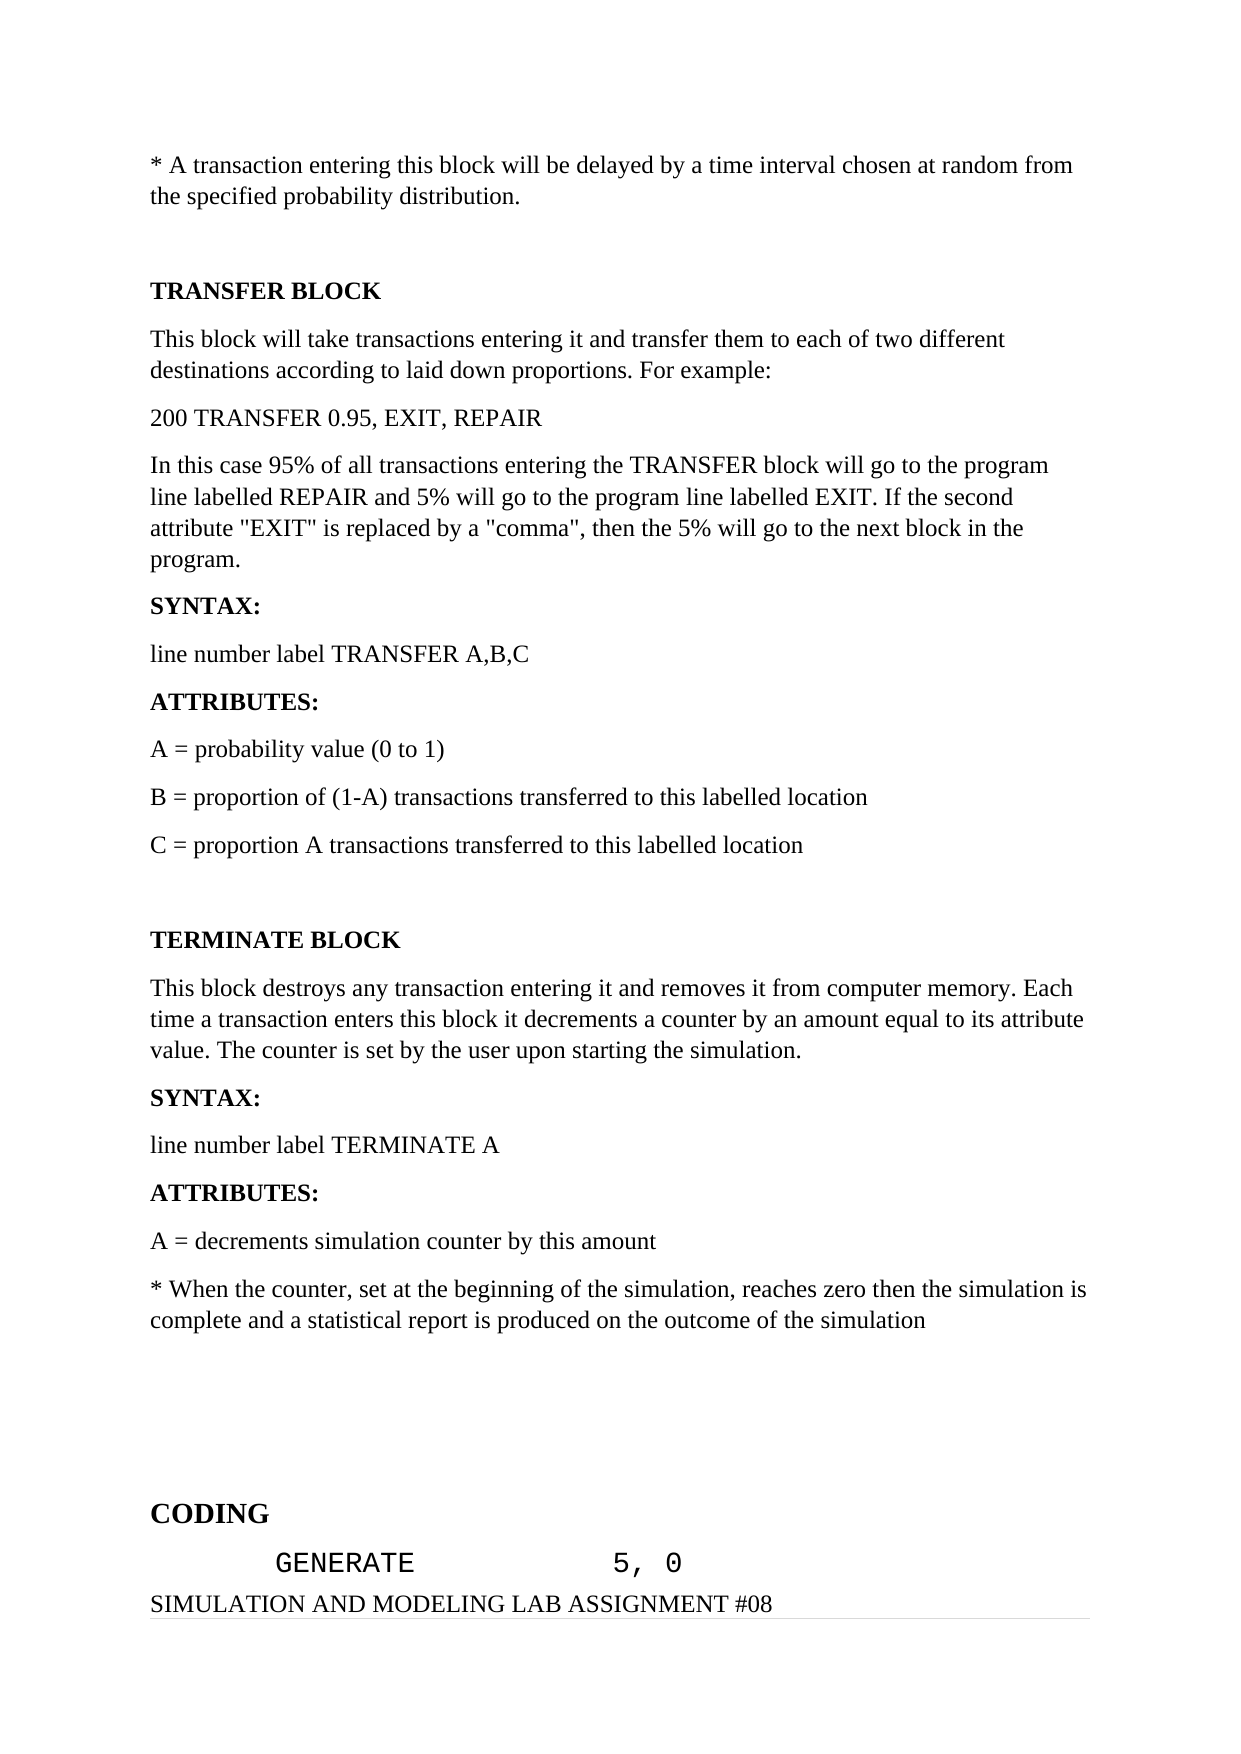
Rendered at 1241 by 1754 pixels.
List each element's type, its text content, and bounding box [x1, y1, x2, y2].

text TRANSFER BLOCK [150, 276, 1090, 305]
text C = proportion A transactions transferred to this labelled location [150, 830, 1090, 859]
text A = probability value (0 to 1) [150, 734, 1090, 763]
text line number label TRANSFER A,B,C [150, 639, 1090, 668]
text line number label TERMINATE A [150, 1131, 1090, 1159]
text CODING [150, 1496, 1090, 1529]
text SYNTAX: [150, 1083, 1090, 1112]
text A = decrements simulation counter by this amount [150, 1226, 1090, 1255]
text B = proportion of (1-A) transactions transferred to this labelled location [150, 782, 1090, 811]
text In this case 95% of all transactions entering the TRANSFER block will go to the program line labelled REPAIR and 5% will go to the program line labelled EXIT. If the second attribute "EXIT" is replaced by a "comma", then the 5% will go to the next block in the program. [150, 451, 1090, 572]
text 200 TRANSFER 0.95, EXIT, REPAIR [150, 403, 1090, 432]
text SYNTAX: [150, 591, 1090, 620]
text * A transaction entering this block will be delayed by a time interval chosen at random from the specified probability distribution. [150, 150, 1090, 210]
text TERMINATE BLOCK [150, 925, 1090, 954]
text This block destroys any transaction entering it and removes it from computer memory. Each time a transaction enters this block it decrements a counter by an amount equal to its attribute value. The counter is set by the user upon starting the simulation. [150, 973, 1090, 1064]
text ATTRIBUTES: [150, 687, 1090, 716]
text * When the counter, set at the beginning of the simulation, reaches zero then the simulation is complete and a statistical report is produced on the outcome of the simulation [150, 1274, 1090, 1333]
text This block will take transactions entering it and transfer them to each of two different destinations according to laid down proportions. For example: [150, 324, 1090, 384]
text ATTRIBUTES: [150, 1178, 1090, 1207]
text GENERATE 5, 0 [150, 1548, 1090, 1582]
